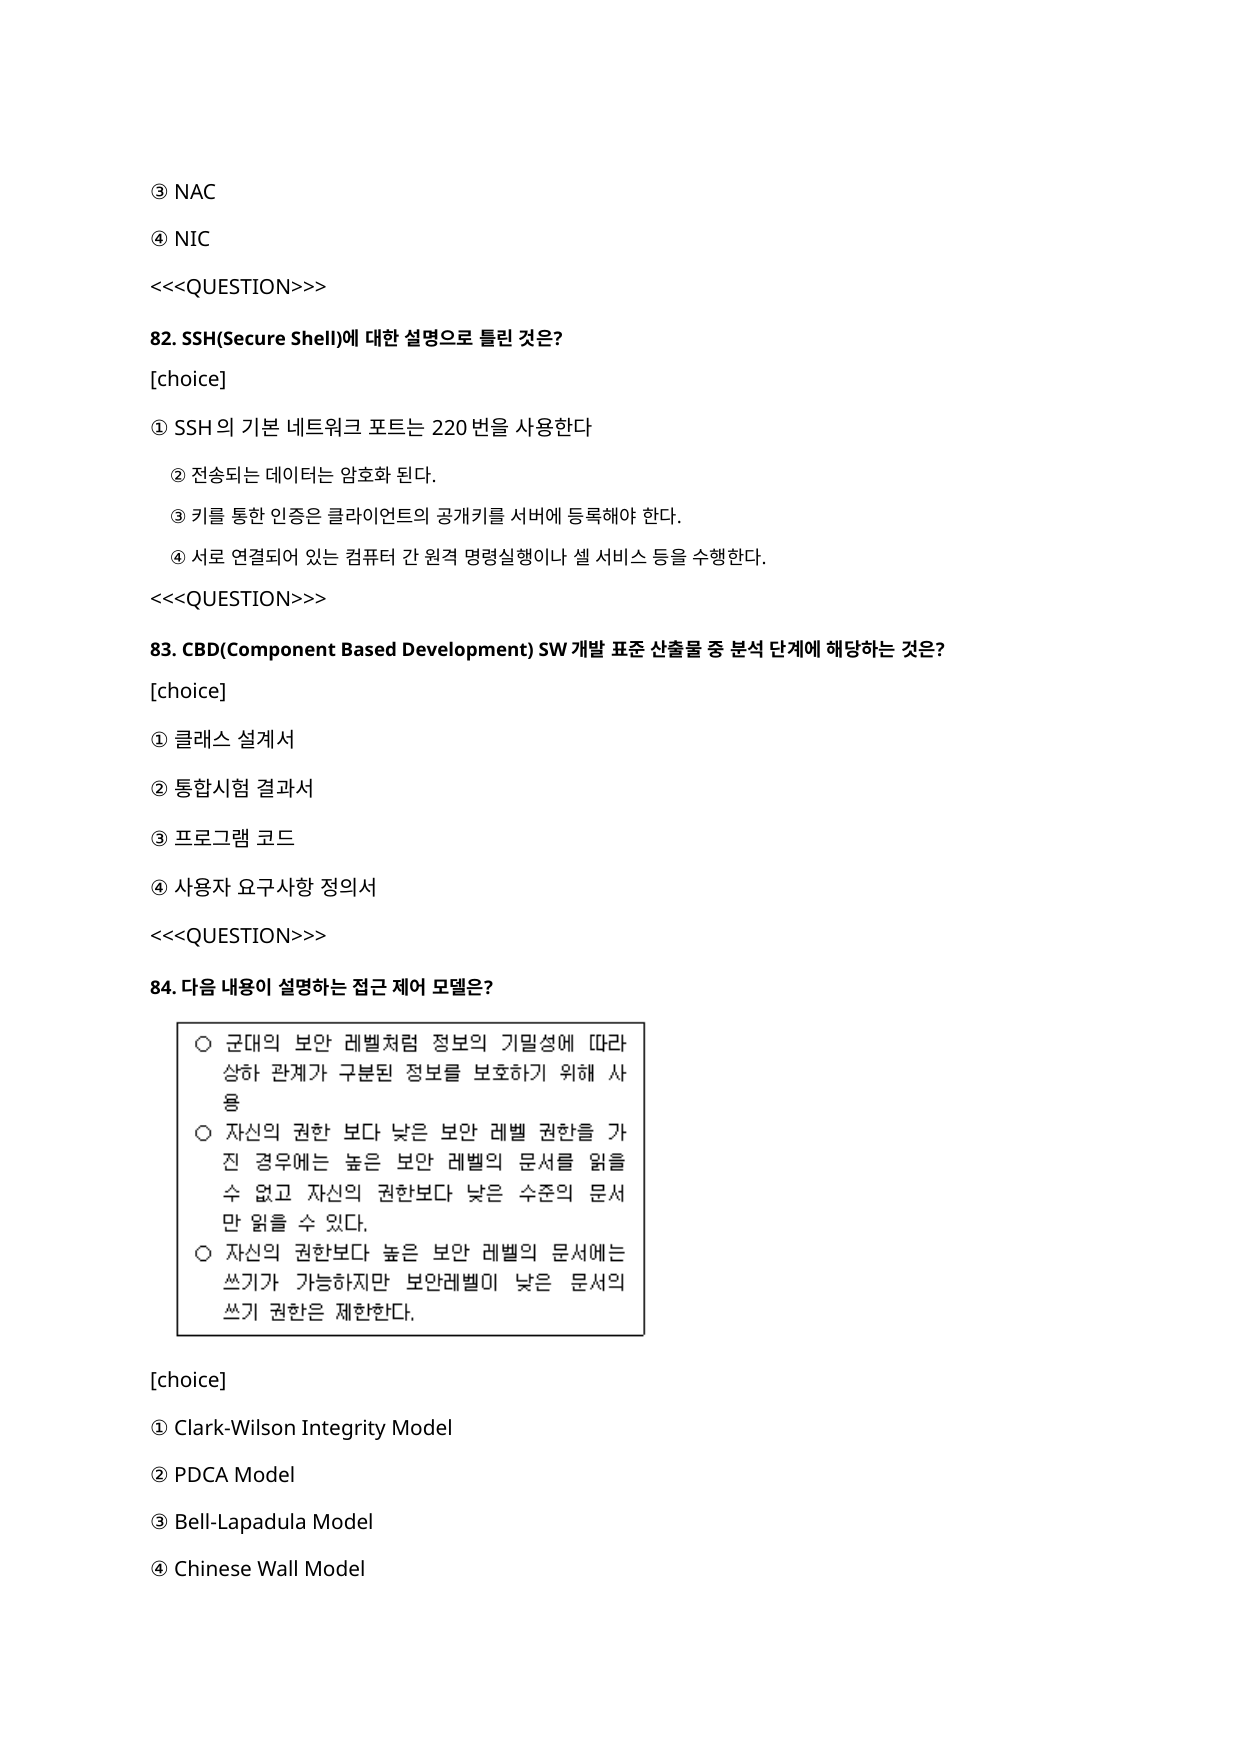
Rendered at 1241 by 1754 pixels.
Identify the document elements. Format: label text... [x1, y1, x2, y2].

text ① SSH의 기본 네트워크 포트는 220번을 사용한다 [150, 411, 1090, 442]
text [choice] [150, 364, 1090, 393]
text ④ 서로 연결되어 있는 컴퓨터 간 원격 명령실행이나 셀 서비스 등을 수행한다. [150, 543, 1090, 570]
text 84. 다음 내용이 설명하는 접근 제어 모델은? [150, 972, 1090, 999]
text <<<QUESTION>>> [150, 272, 1090, 300]
text <<<QUESTION>>> [150, 921, 1090, 949]
text ① Clark-Wilson Integrity Model [150, 1413, 1090, 1441]
text ③ 프로그램 코드 [150, 822, 1090, 852]
text ③ NAC [150, 177, 1090, 206]
text [choice] [150, 676, 1090, 704]
text [choice] [150, 1365, 1090, 1394]
picture [169, 1013, 650, 1346]
text ② PDCA Model [150, 1460, 1090, 1488]
text <<<QUESTION>>> [150, 584, 1090, 612]
text ③ Bell-Lapadula Model [150, 1507, 1090, 1536]
text ④ Chinese Wall Model [150, 1554, 1090, 1583]
text ② 통합시험 결과서 [150, 773, 1090, 803]
text ① 클래스 설계서 [150, 723, 1090, 754]
text 82. SSH(Secure Shell)에 대한 설명으로 틀린 것은? [150, 323, 1090, 350]
text ③ 키를 통한 인증은 클라이언트의 공개키를 서버에 등록해야 한다. [150, 502, 1090, 529]
text ④ 사용자 요구사항 정의서 [150, 871, 1090, 902]
text 83. CBD(Component Based Development) SW개발 표준 산출물 중 분석 단계에 해당하는 것은? [150, 635, 1090, 662]
text ④ NIC [150, 224, 1090, 253]
text ② 전송되는 데이터는 암호화 된다. [150, 461, 1090, 488]
